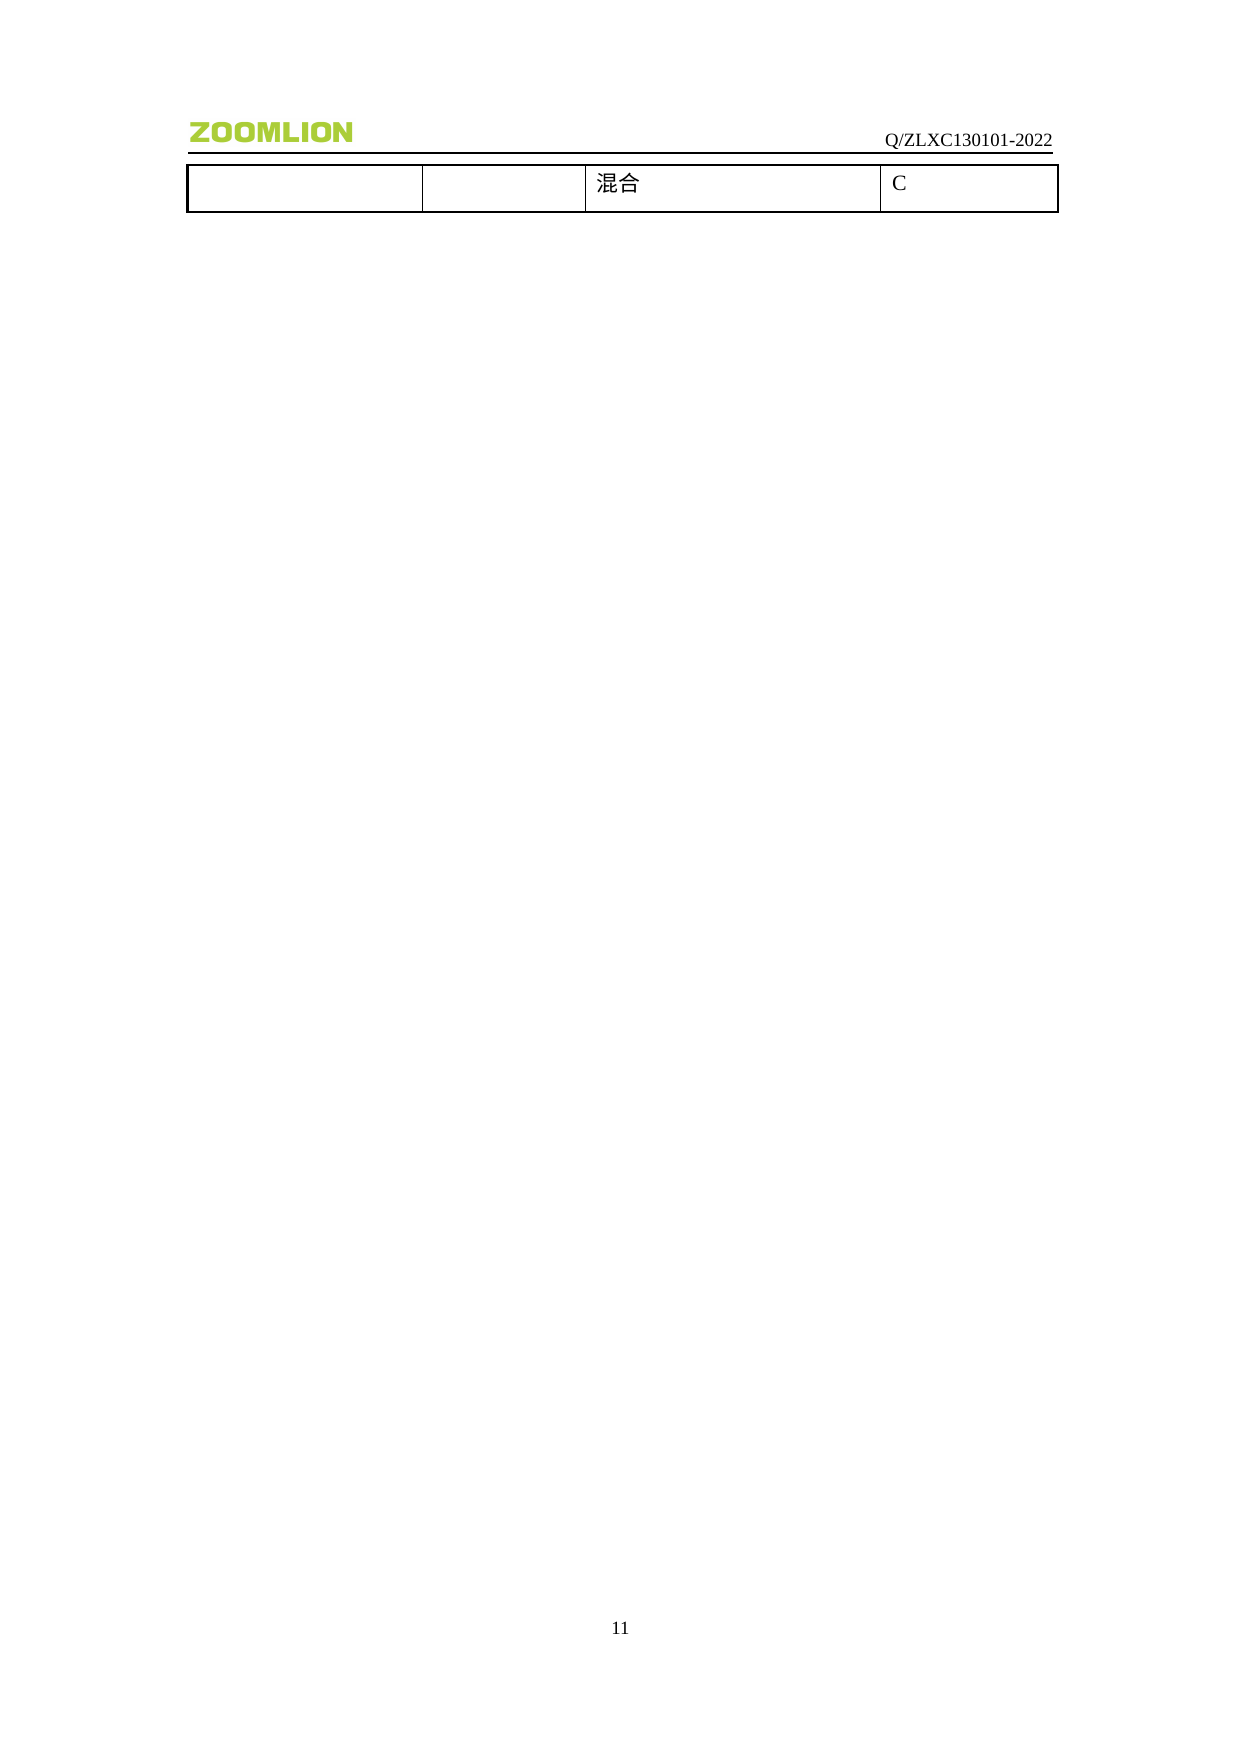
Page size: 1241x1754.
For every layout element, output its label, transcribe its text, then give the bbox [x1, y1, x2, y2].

table_cell 混合 [586, 166, 880, 211]
table_cell C [881, 166, 1057, 211]
picture [187, 118, 357, 147]
table_cell [189, 166, 422, 211]
table_cell [423, 166, 585, 211]
